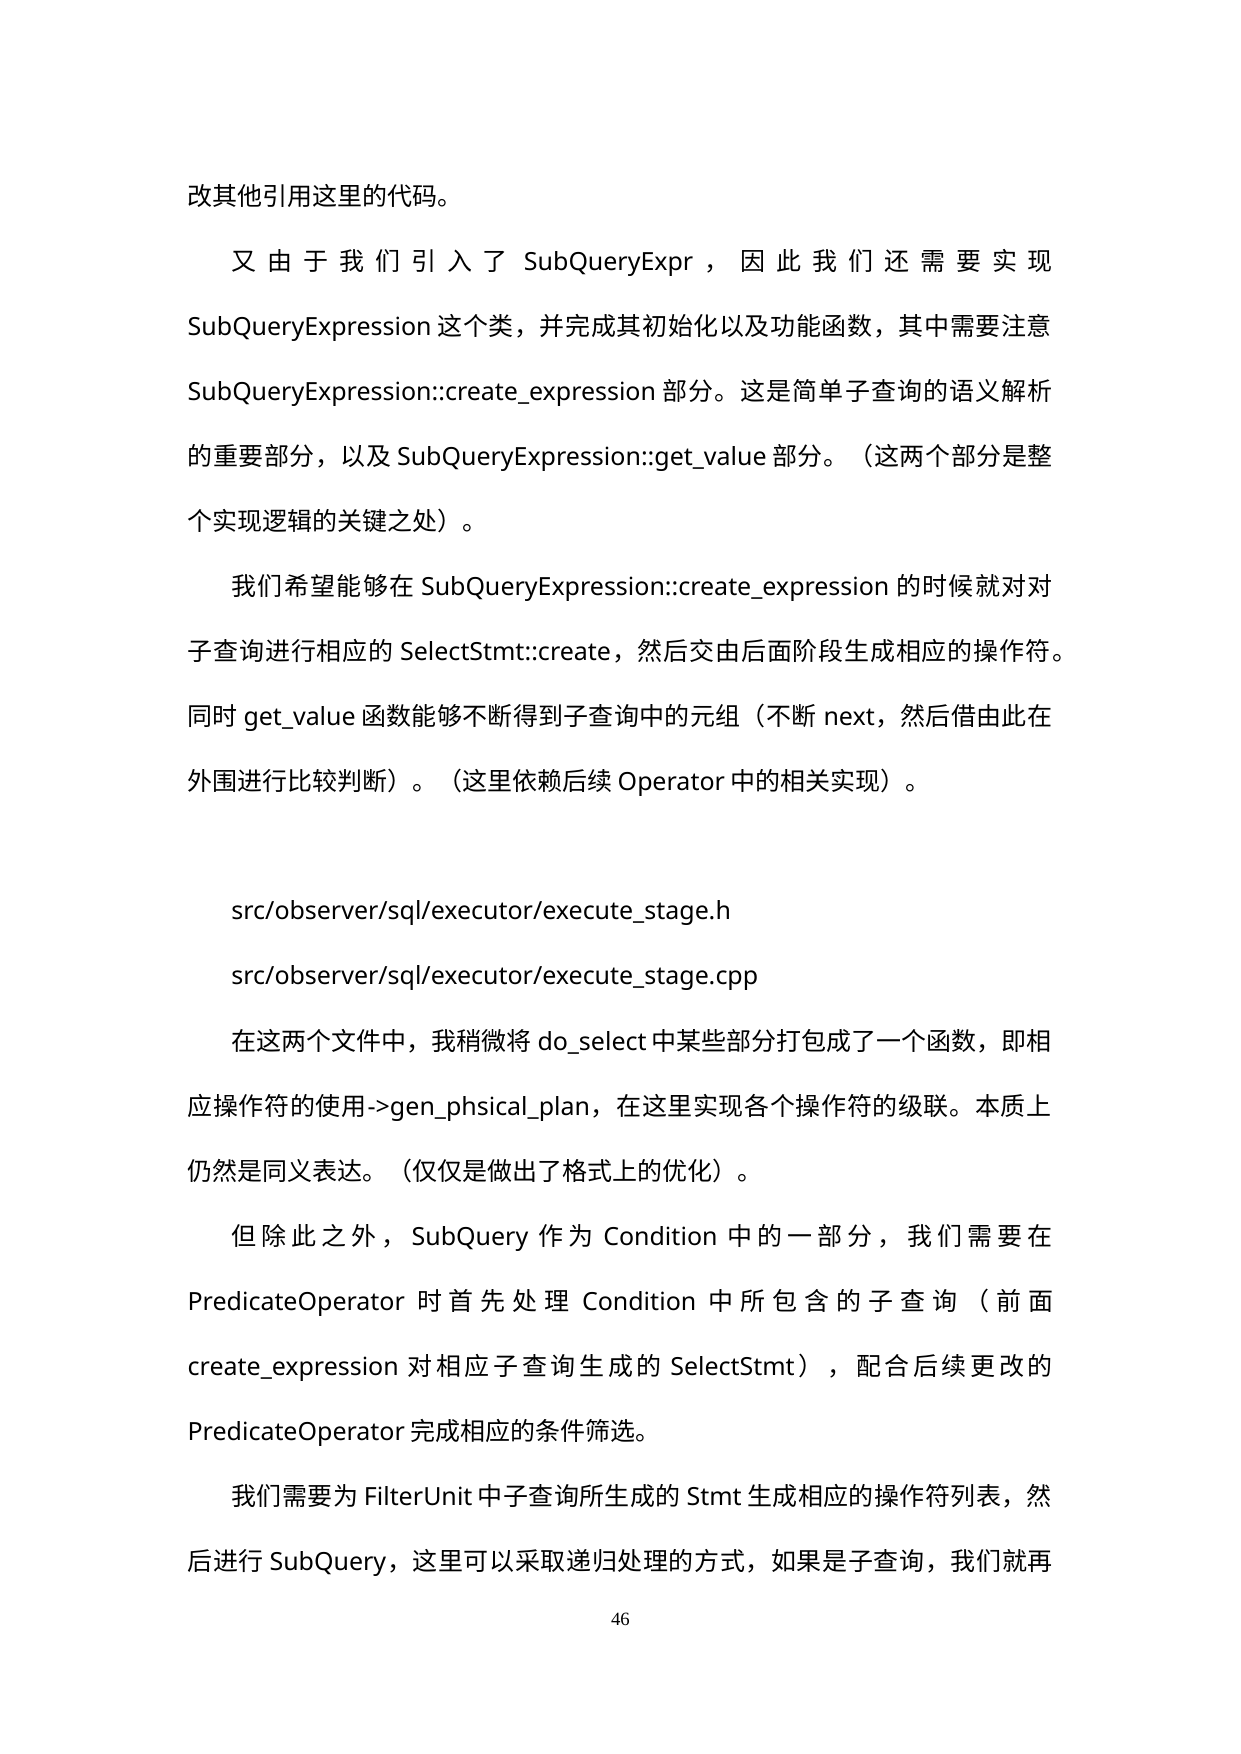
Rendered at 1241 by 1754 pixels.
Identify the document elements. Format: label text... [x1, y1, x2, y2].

text 我们希望能够在SubQueryExpression::create_expression的时候就对对子查询进行相应的SelectStmt::create，然后交由后面阶段生成相应的操作符。同时get_value函数能够不断得到子查询中的元组（不断next，然后借由此在外围进行比较判断）。（这里依赖后续Operator中的相关实现）。 [187, 552, 1053, 812]
text 但除此之外，SubQuery作为Condition中的一部分，我们需要在PredicateOperator时首先处理Condition中所包含的子查询（前面create_expression对相应子查询生成的SelectStmt），配合后续更改的PredicateOperator完成相应的条件筛选。 [187, 1202, 1053, 1462]
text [187, 162, 1053, 227]
text src/observer/sql/executor/execute_stage.h [187, 877, 1053, 942]
text 又由于我们引入了SubQueryExpr，因此我们还需要实现SubQueryExpression这个类，并完成其初始化以及功能函数，其中需要注意SubQueryExpression::create_expression部分。这是简单子查询的语义解析的重要部分，以及SubQueryExpression::get_value部分。（这两个部分是整个实现逻辑的关键之处）。 [187, 227, 1053, 552]
text src/observer/sql/executor/execute_stage.cpp [187, 942, 1053, 1007]
text 在这两个文件中，我稍微将do_select中某些部分打包成了一个函数，即相应操作符的使用->gen_phsical_plan，在这里实现各个操作符的级联。本质上仍然是同义表达。（仅仅是做出了格式上的优化）。 [187, 1007, 1053, 1202]
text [187, 1462, 1053, 1592]
